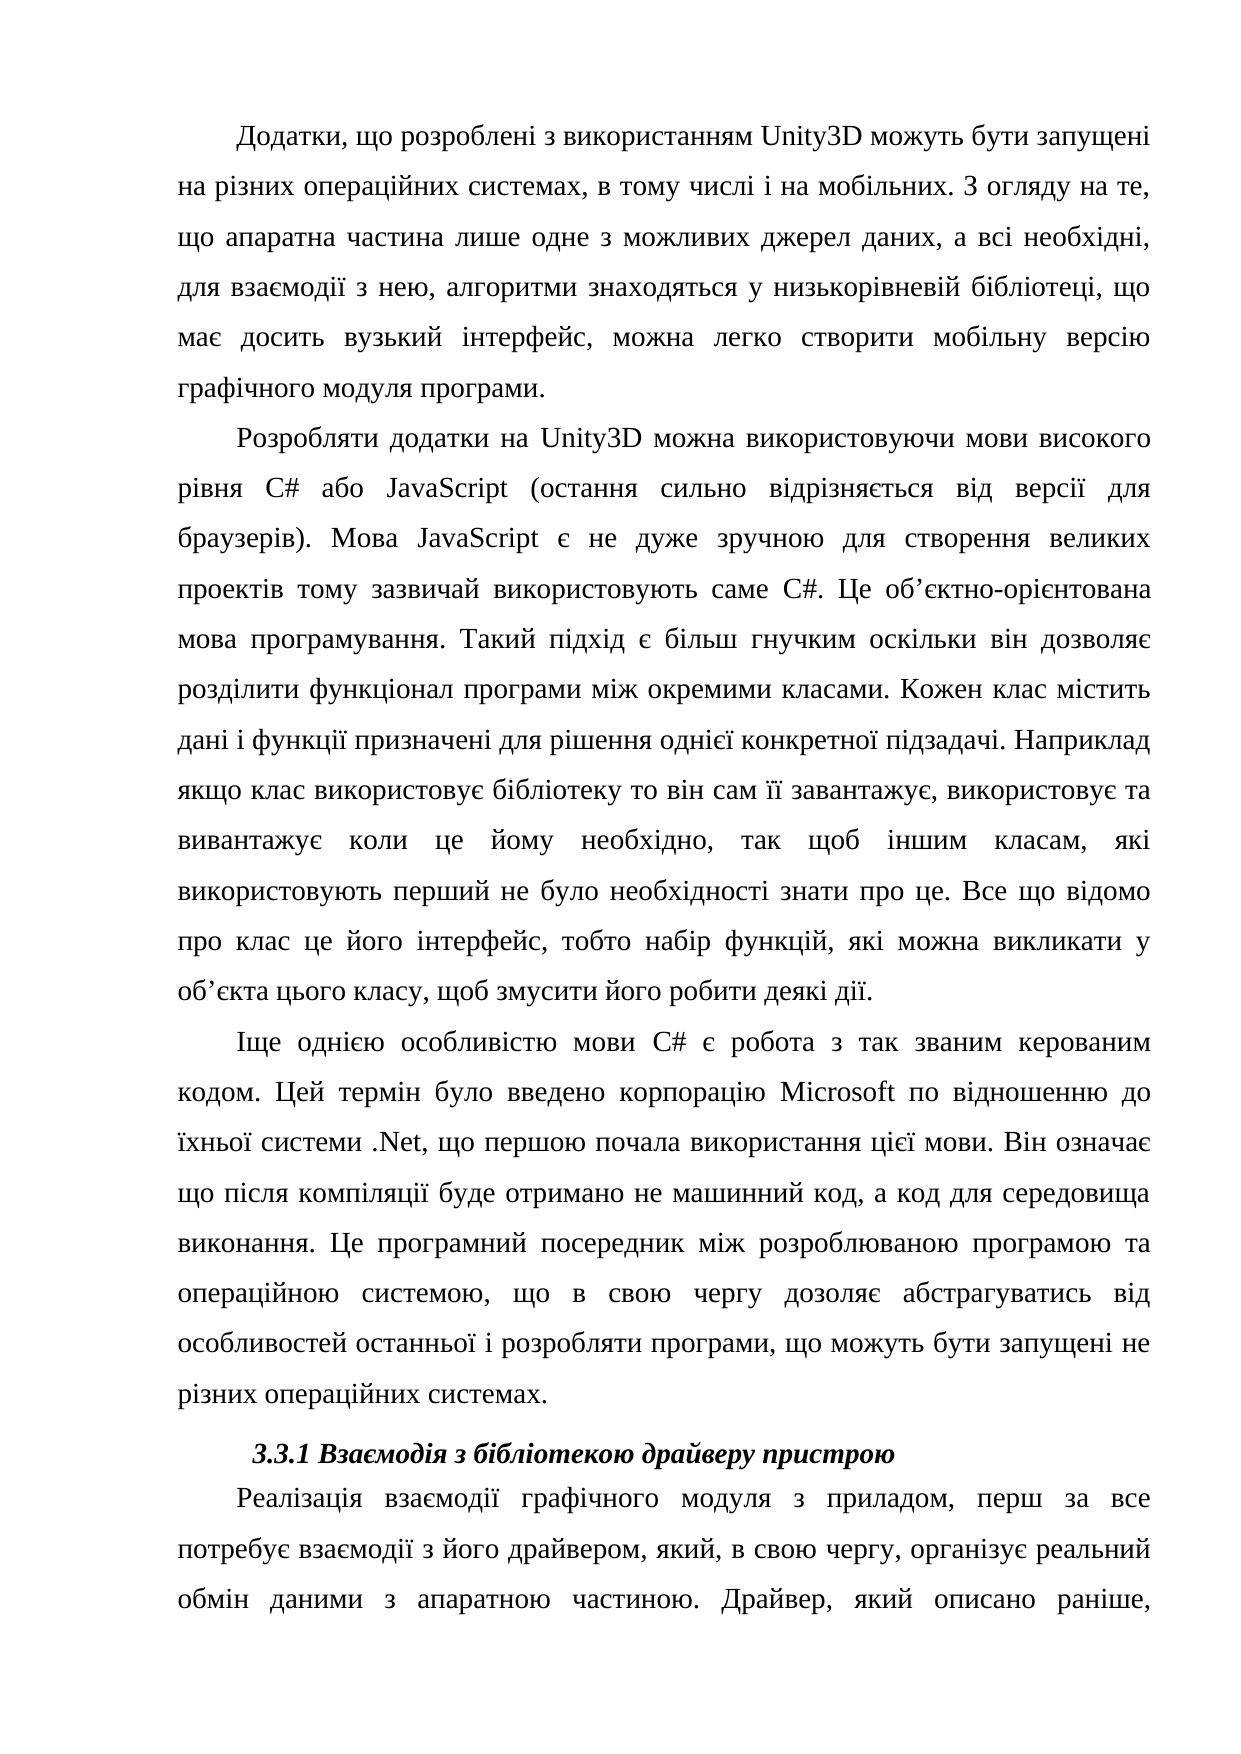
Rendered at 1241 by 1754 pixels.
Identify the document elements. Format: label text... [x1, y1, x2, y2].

subtitle Взаємодія з бібліотекою драйверу пристрою [252, 1437, 1152, 1470]
text Розробляти додатки на Unity3D можна використовуючи мови високого рівня C# або JavaScript (остання сильно відрізняється від версії для браузерів). Мова JavaScript є не дуже зручною для створення великих проектів тому зазвичай використовують саме C#. Це об’єктно-орієнтована мова програмування. Такий підхід є більш гнучким оскільки він дозволяє розділити функціонал програми між окремими класами. Кожен клас містить дані і функції призначені для рішення однієї конкретної підзадачі. Наприклад якщо клас використовує бібліотеку то він сам її завантажує, використовує та вивантажує коли це йому необхідно, так щоб іншим класам, які використовують перший не було необхідності знати про це. Все що відомо про клас це його інтерфейс, тобто набір функцій, які можна викликати у об’єкта цього класу, щоб змусити його робити деякі дії. [177, 420, 1152, 1007]
text Іще однією особливістю мови C# є робота з так званим керованим кодом. Цей термін було введено корпорацію Microsoft по відношенню до їхньої системи .Net, що першою почала використання цієї мови. Він означає що після компіляції буде отримано не машинний код, а код для середовища виконання. Це програмний посередник між розроблюваною програмою та операційною системою, що в свою чергу дозоляє абстрагуватись від особливостей останньої і розробляти програми, що можуть бути запущені не різних операційних системах. [177, 1024, 1152, 1409]
text Додатки, що розроблені з використанням Unity3D можуть бути запущені на різних операційних системах, в тому числі і на мобільних. З огляду на те, що апаратна частина лише одне з можливих джерел даних, а всі необхідні, для взаємодії з нею, алгоритми знаходяться у низькорівневій бібліотеці, що має досить вузький інтерфейс, можна легко створити мобільну версію графічного модуля програми. [177, 118, 1152, 403]
